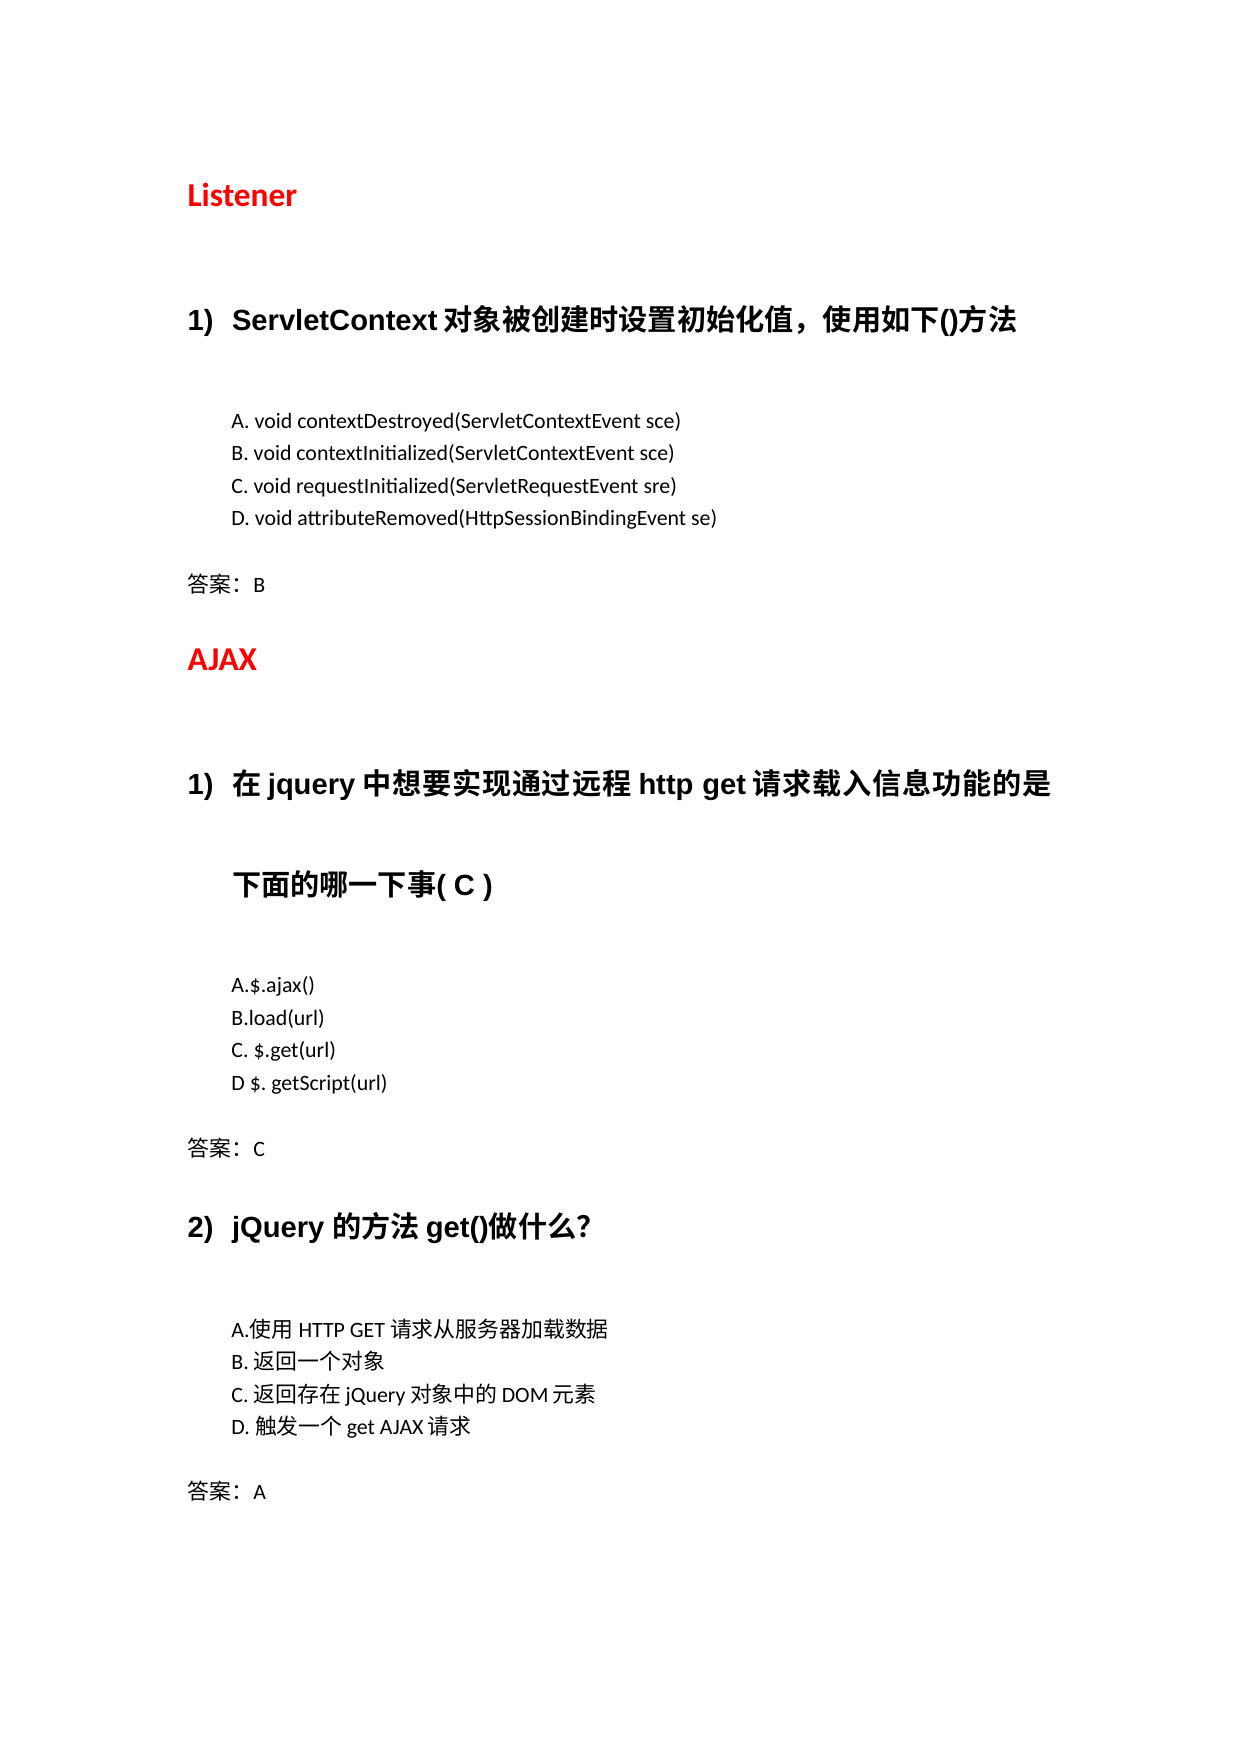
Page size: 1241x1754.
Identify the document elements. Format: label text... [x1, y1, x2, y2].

text B. 返回一个对象 [187, 1344, 1053, 1376]
text A.$.ajax() [187, 968, 1053, 1001]
text D. void attributeRemoved(HttpSessionBindingEvent se) [187, 501, 1053, 534]
text C. 返回存在jQuery对象中的DOM元素 [187, 1376, 1053, 1409]
text 答案：B [187, 566, 1053, 599]
subtitle 在jquery中想要实现通过远程http get请求载入信息功能的是下面的哪一下事( C ) [187, 749, 1053, 915]
subtitle ServletContext对象被创建时设置初始化值，使用如下()方法 [187, 285, 1053, 350]
text B. void contextInitialized(ServletContextEvent sce) [187, 436, 1053, 469]
text C. $.get(url) [187, 1033, 1053, 1066]
subtitle jQuery 的方法get()做什么？ [187, 1193, 1053, 1258]
subtitle AJAX [187, 626, 1053, 691]
text D. 触发一个get AJAX请求 [187, 1409, 1053, 1441]
text D $. getScript(url) [187, 1066, 1053, 1098]
text A. void contextDestroyed(ServletContextEvent sce) [187, 404, 1053, 436]
text A.使用 HTTP GET 请求从服务器加载数据 [187, 1311, 1053, 1344]
text 答案：C [187, 1131, 1053, 1163]
text C. void requestInitialized(ServletRequestEvent sre) [187, 469, 1053, 501]
text B.load(url) [187, 1001, 1053, 1033]
subtitle Listener [187, 162, 1053, 227]
text 答案：A [187, 1474, 1053, 1506]
